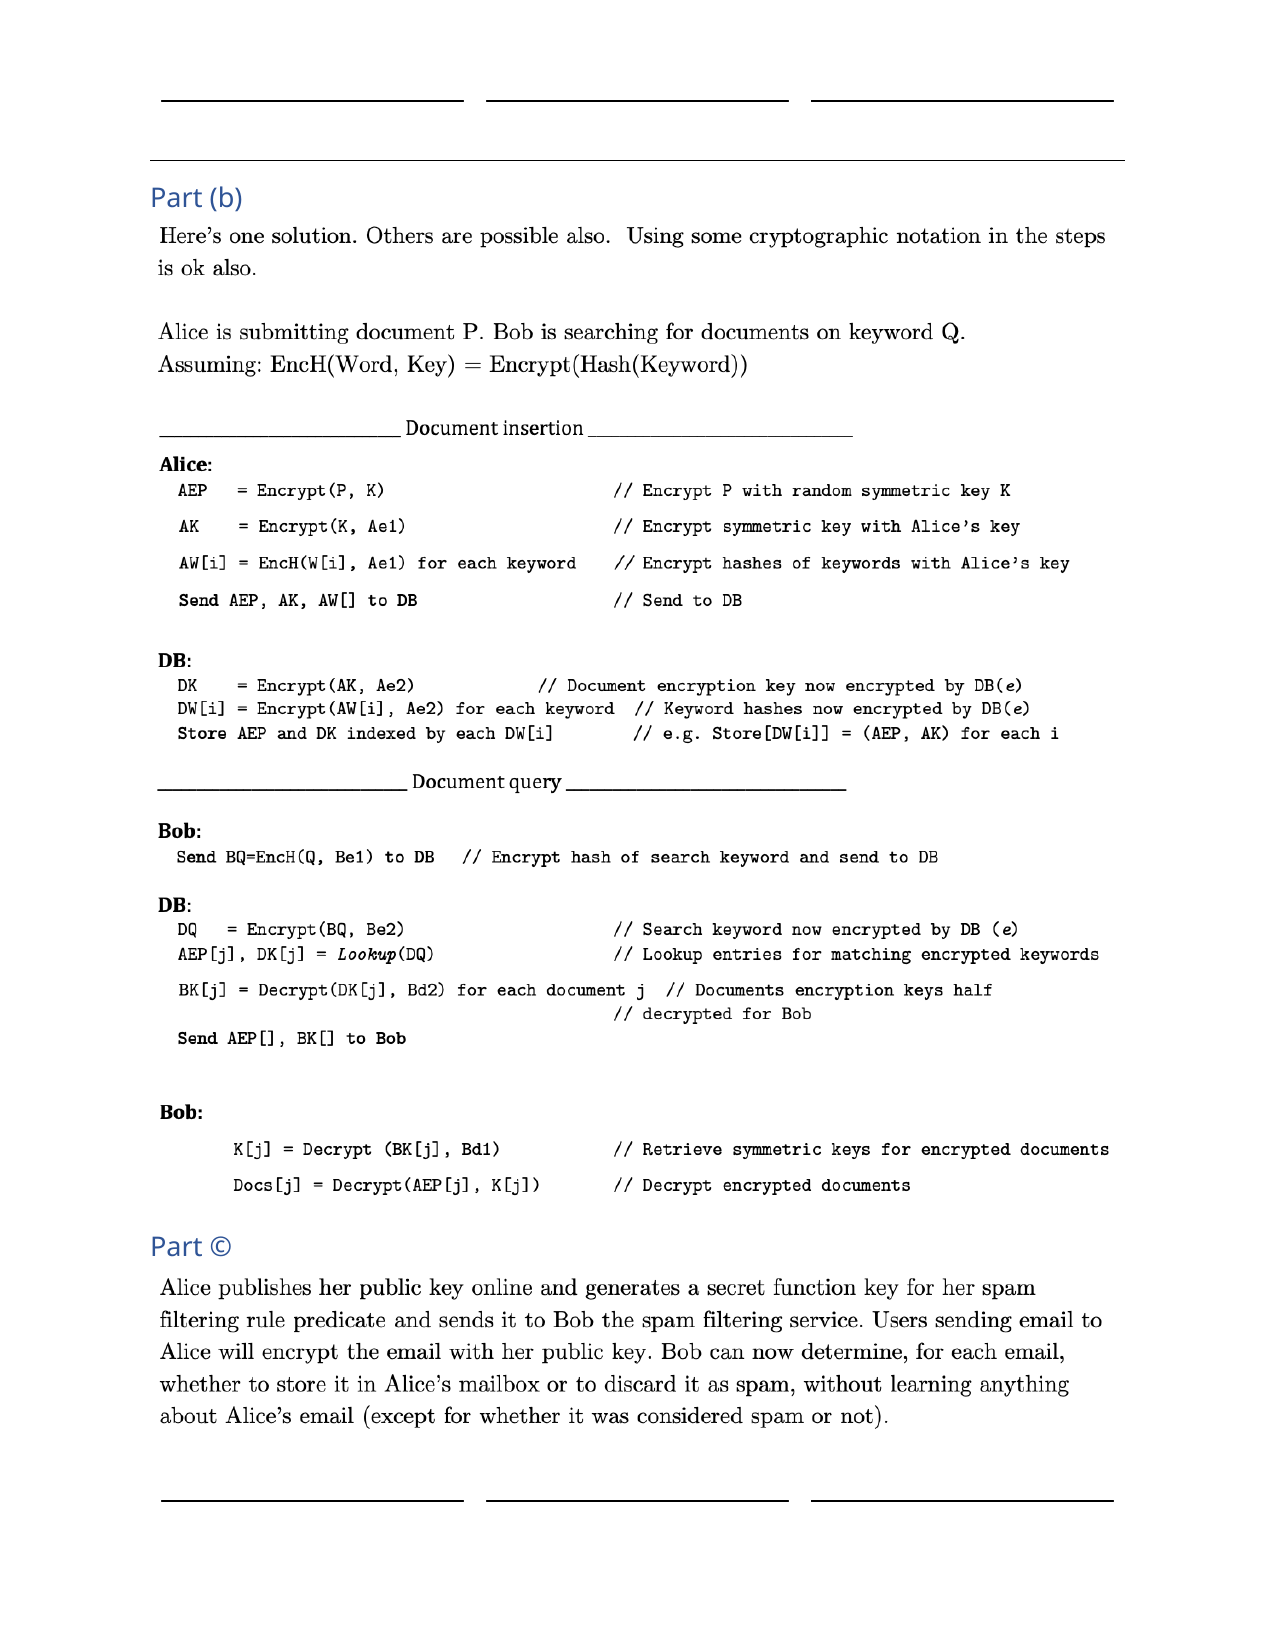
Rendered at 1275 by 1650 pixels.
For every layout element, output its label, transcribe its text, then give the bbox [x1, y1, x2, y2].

subtitle Part © [150, 1227, 1125, 1264]
subtitle Part (b) [150, 178, 1125, 215]
picture [150, 1267, 1125, 1433]
picture [150, 217, 1125, 1209]
